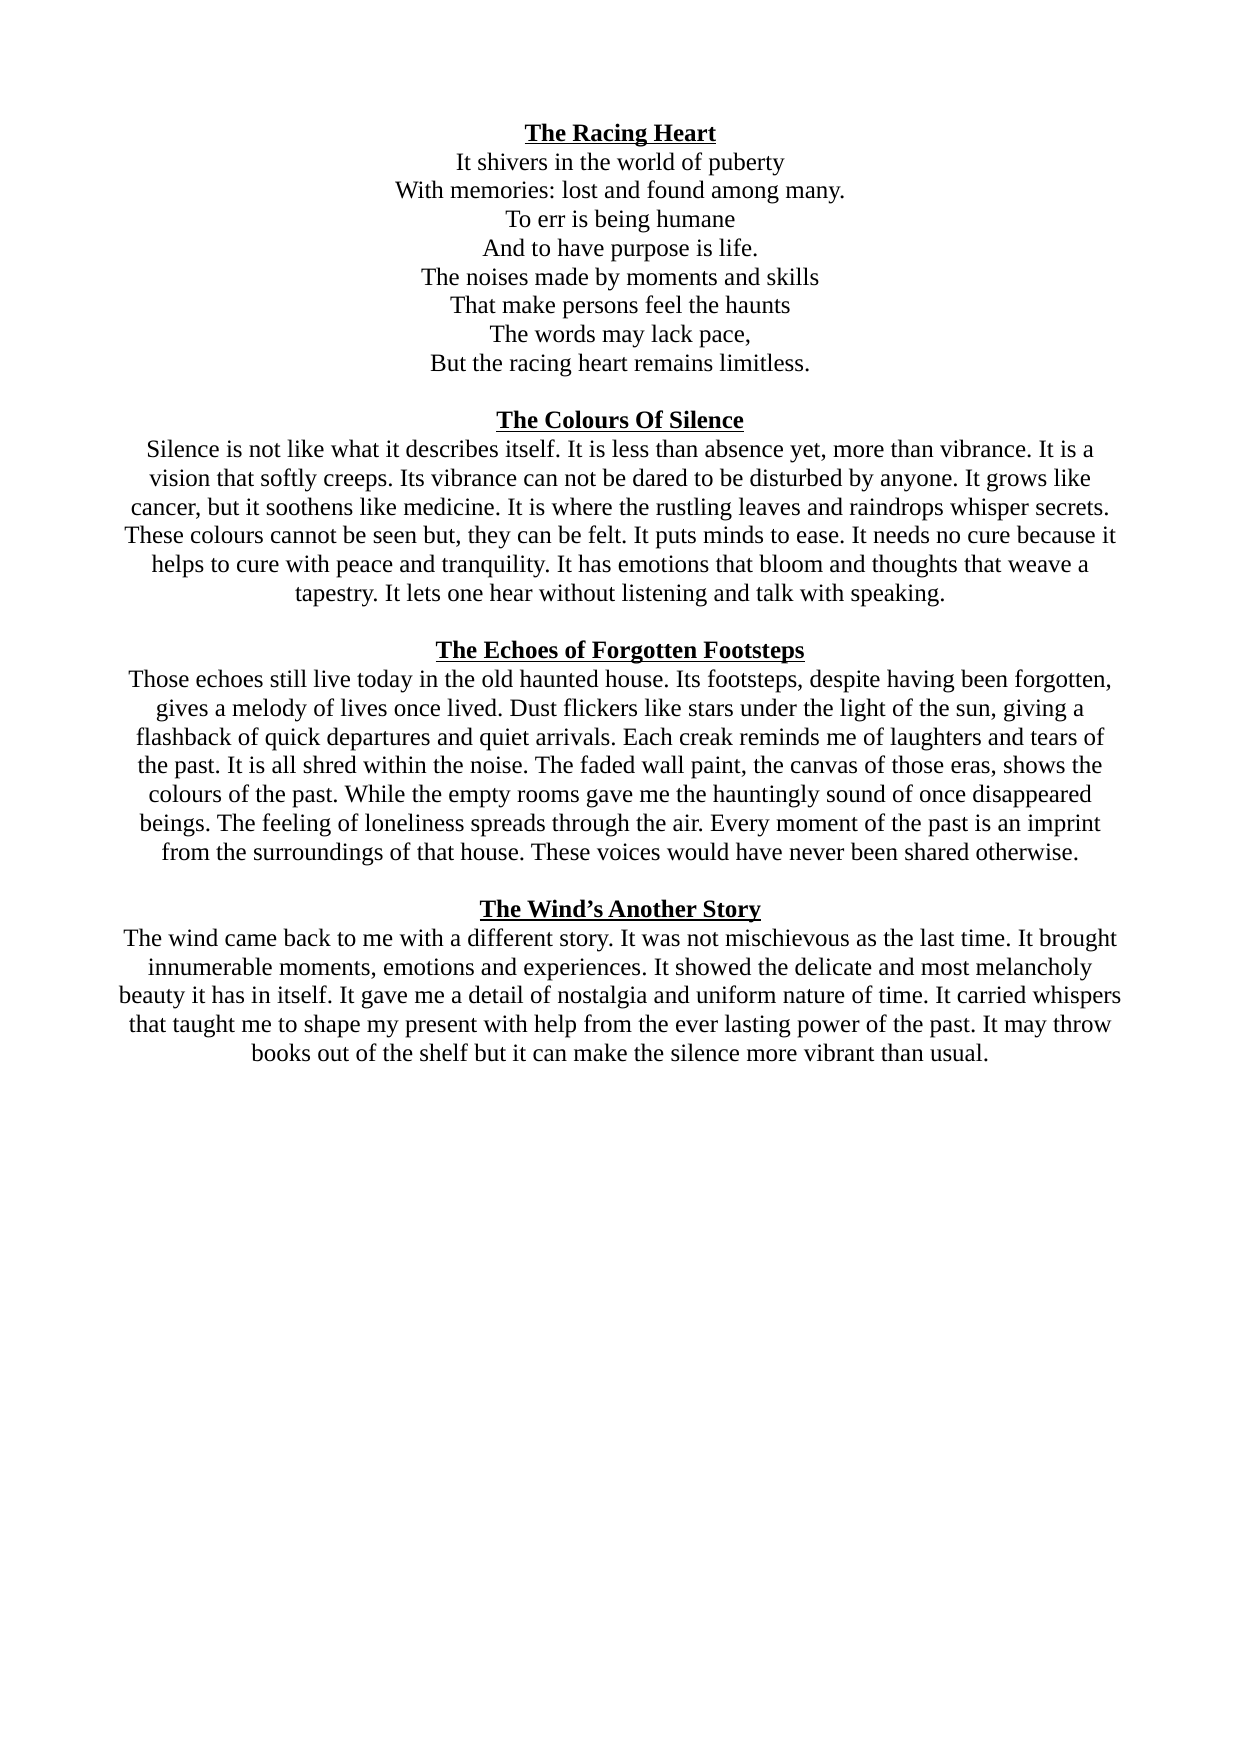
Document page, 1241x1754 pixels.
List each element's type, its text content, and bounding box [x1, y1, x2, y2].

text But the racing heart remains limitless. [118, 348, 1122, 377]
text The Echoes of Forgotten Footsteps Those echoes still live today in the old haunted house. Its footsteps, despite having been forgotten, gives a melody of lives once lived. Dust flickers like stars under the light of the sun, giving a flashback of quick departures and quiet arrivals. Each creak reminds me of laughters and tears of the past. It is all shred within the noise. The faded wall paint, the canvas of those eras, shows the colours of the past. While the empty rooms gave me the hauntingly sound of once disappeared beings. The feeling of loneliness spreads through the air. Every moment of the past is an imprint from the surroundings of that house. These voices would have never been shared otherwise. [118, 636, 1122, 866]
text The Racing Heart [118, 118, 1122, 147]
text To err is being humane [118, 204, 1122, 233]
text With memories: lost and found among many. [118, 176, 1122, 204]
text The wind came back to me with a different story. It was not mischievous as the last time. It brought innumerable moments, emotions and experiences. It showed the delicate and most melancholy beauty it has in itself. It gave me a detail of nostalgia and uniform nature of time. It carried whispers that taught me to shape my present with help from the ever lasting power of the past. It may throw books out of the shelf but it can make the silence more vibrant than usual. [118, 923, 1122, 1067]
text And to have purpose is life. [118, 233, 1122, 262]
text It shivers in the world of puberty [118, 147, 1122, 176]
text That make persons feel the haunts [118, 291, 1122, 319]
text The Wind’s Another Story [118, 894, 1122, 923]
text The words may lack pace, [118, 319, 1122, 348]
text The Colours Of Silence Silence is not like what it describes itself. It is less than absence yet, more than vibrance. It is a vision that softly creeps. Its vibrance can not be dared to be disturbed by anyone. It grows like cancer, but it soothens like medicine. It is where the rustling leaves and raindrops whisper secrets. These colours cannot be seen but, they can be felt. It puts minds to ease. It needs no cure because it helps to cure with peace and tranquility. It has emotions that bloom and thoughts that weave a tapestry. It lets one hear without listening and talk with speaking. [118, 406, 1122, 607]
text The noises made by moments and skills [118, 262, 1122, 291]
